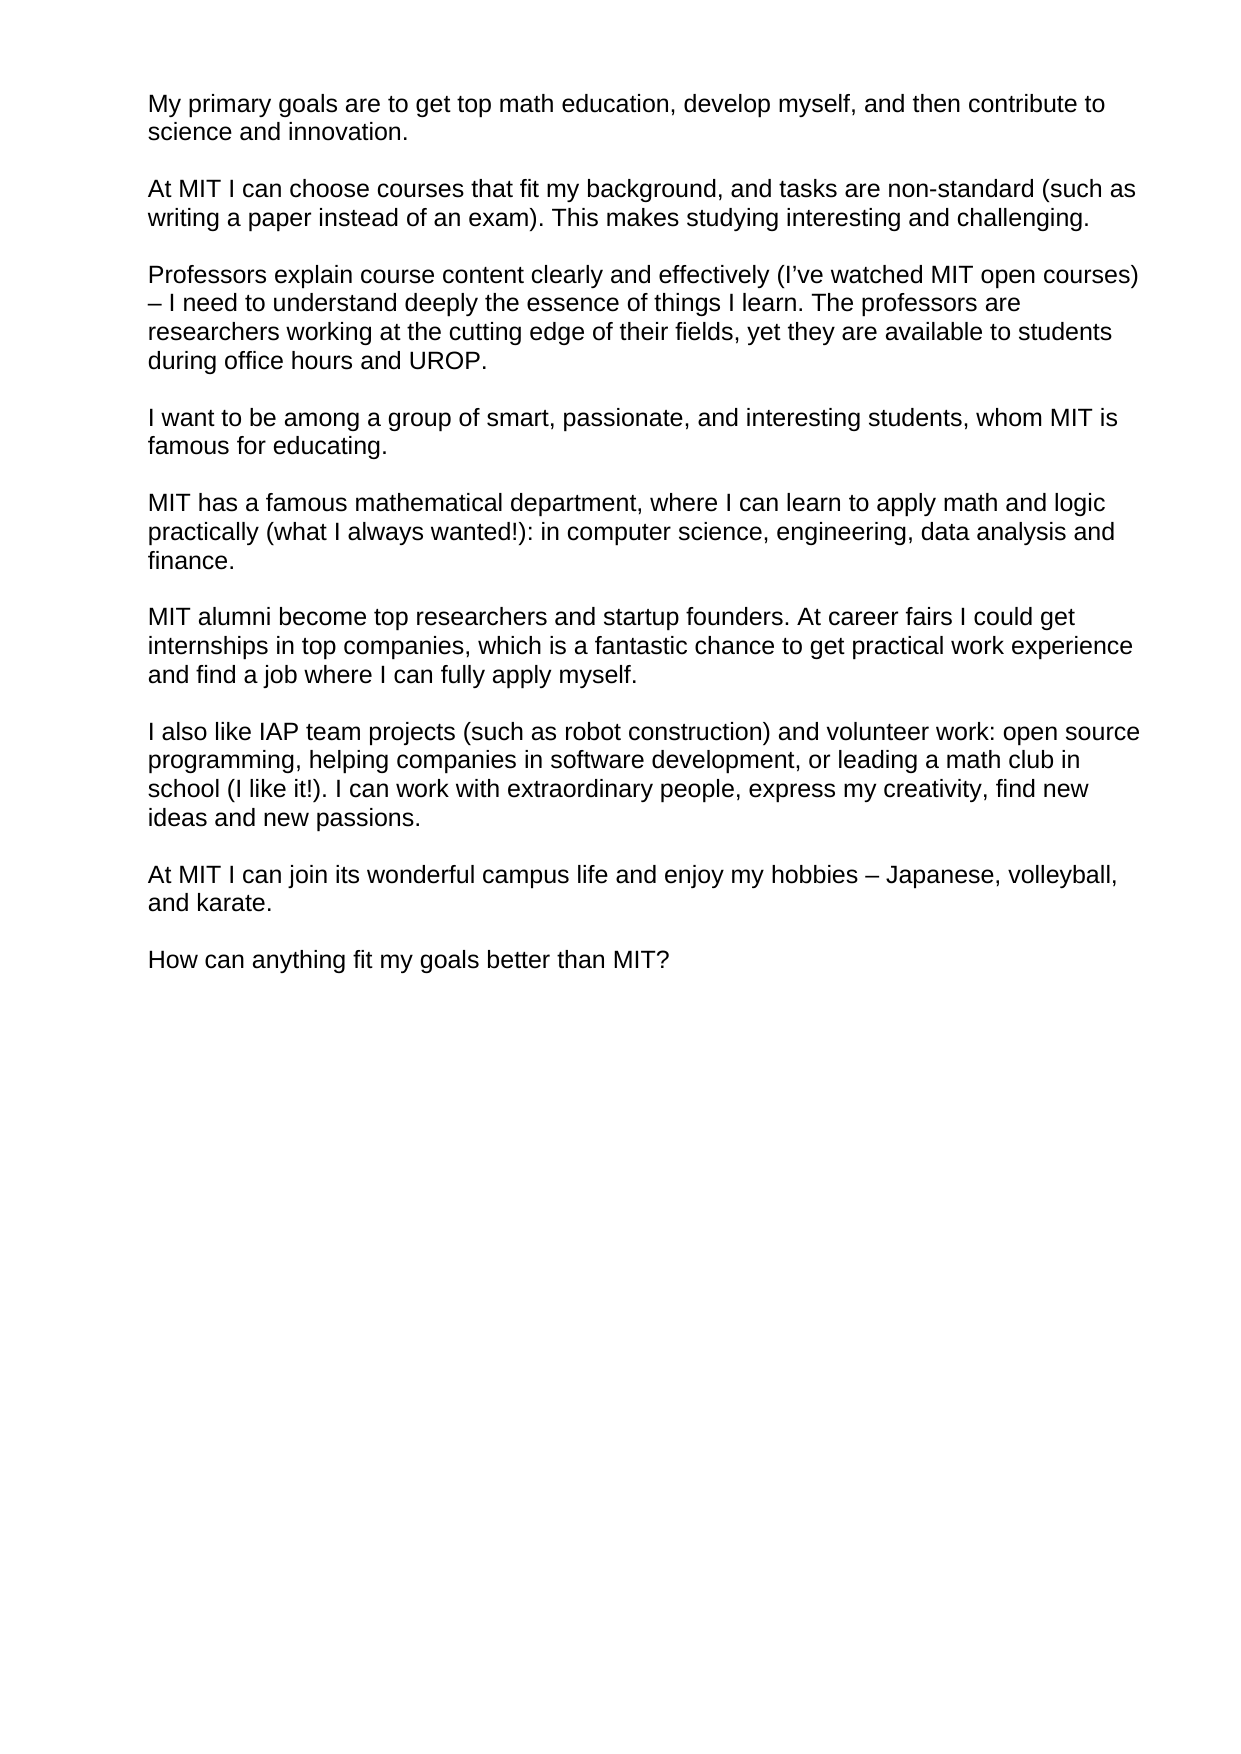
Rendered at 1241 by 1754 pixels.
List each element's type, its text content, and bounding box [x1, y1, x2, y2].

text I also like IAP team projects (such as robot construction) and volunteer work: open source programming, helping companies in software development, or leading a math club in school (I like it!). I can work with extraordinary people, express my creativity, find new ideas and new passions. [148, 717, 1152, 860]
text My primary goals are to get top math education, develop myself, and then contribute to science and innovation. [148, 88, 1152, 174]
text MIT alumni become top researchers and startup founders. At career fairs I could get internships in top companies, which is a fantastic chance to get practical work experience and find a job where I can fully apply myself. [148, 602, 1152, 717]
text At MIT I can join its wonderful campus life and enjoy my hobbies – Japanese, volleyball, and karate. [148, 860, 1152, 945]
text How can anything fit my goals better than MIT? [148, 945, 1152, 974]
text I want to be among a group of smart, passionate, and interesting students, whom MIT is famous for educating. [148, 403, 1152, 488]
text MIT has a famous mathematical department, where I can learn to apply math and logic practically (what I always wanted!): in computer science, engineering, data analysis and finance. [148, 488, 1152, 602]
text At MIT I can choose courses that fit my background, and tasks are non-standard (such as writing a paper instead of an exam). This makes studying interesting and challenging. [148, 174, 1152, 259]
text Professors explain course content clearly and effectively (I’ve watched MIT open courses) – I need to understand deeply the essence of things I learn. The professors are researchers working at the cutting edge of their fields, yet they are available to students during office hours and UROP. [148, 259, 1152, 403]
